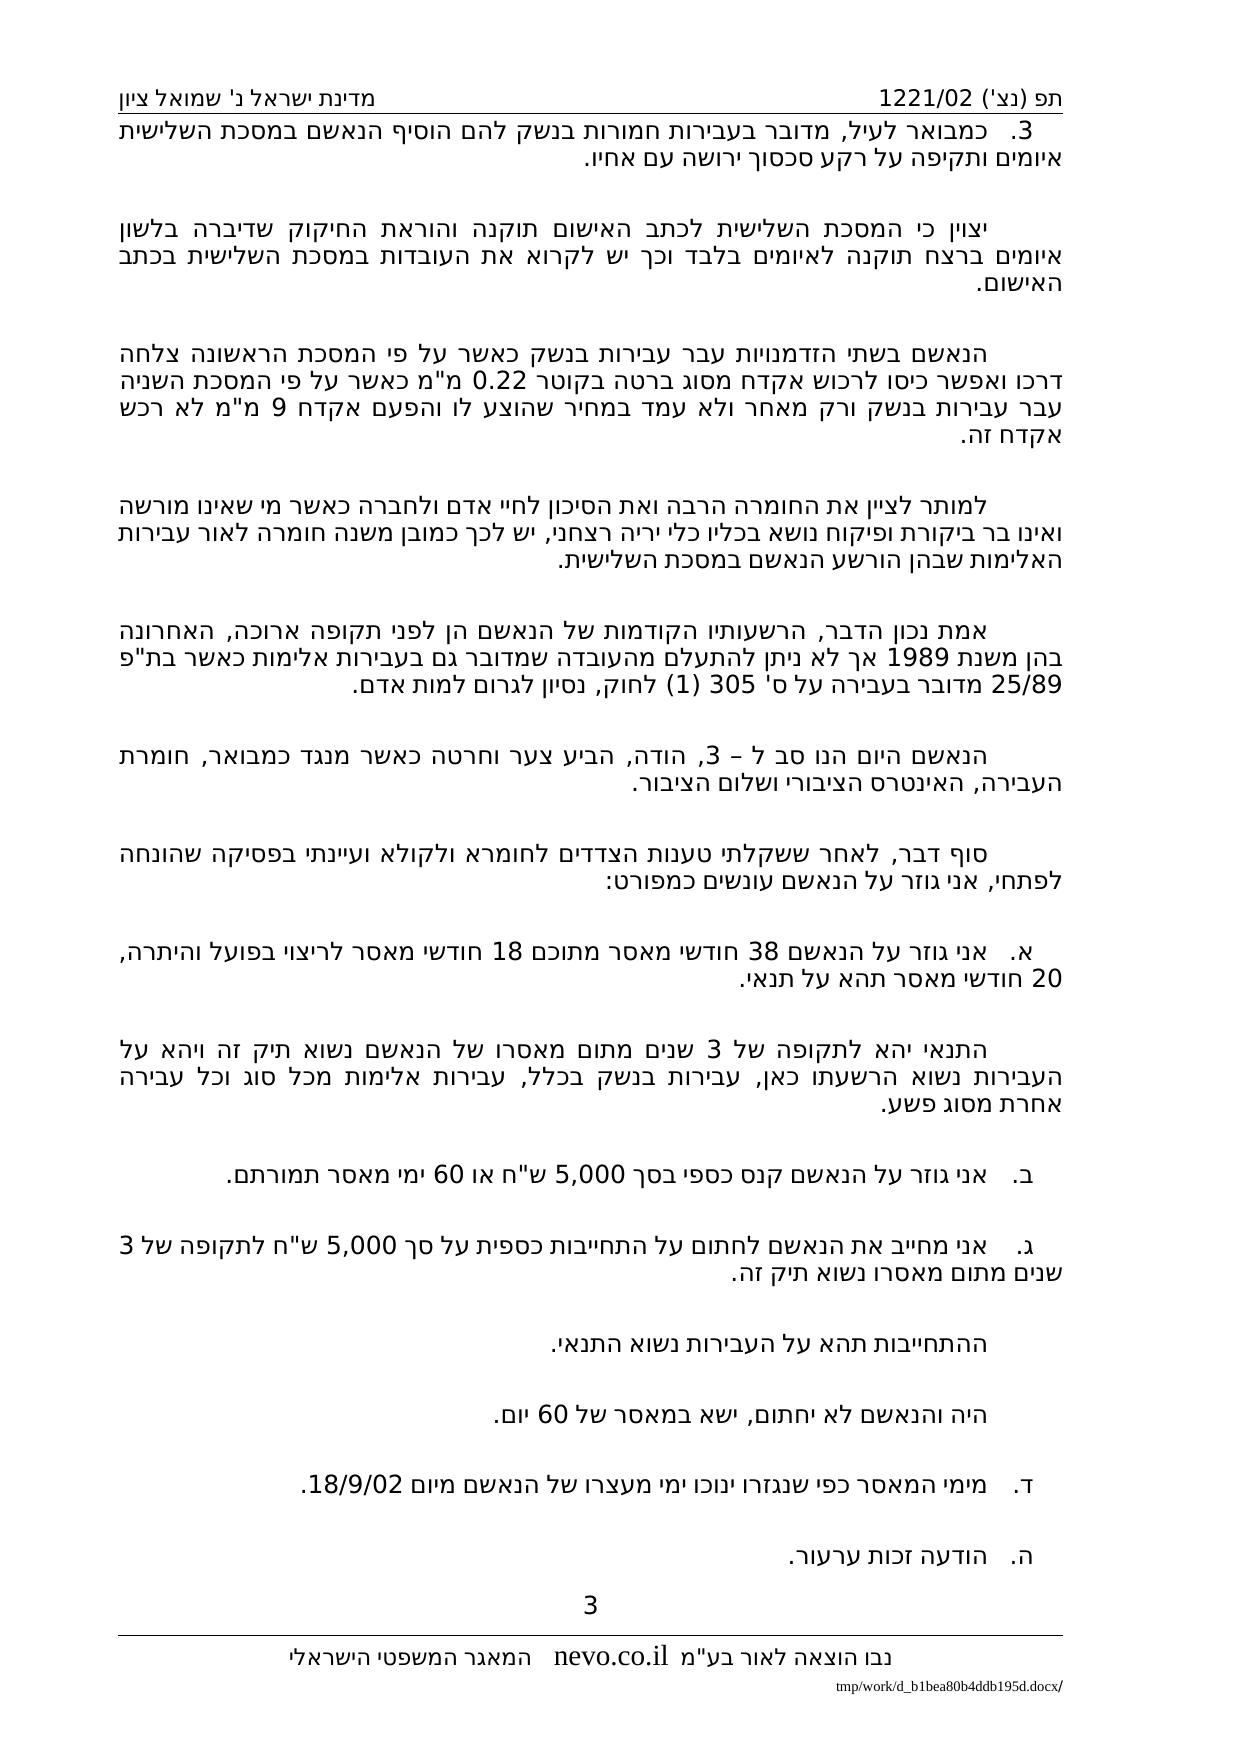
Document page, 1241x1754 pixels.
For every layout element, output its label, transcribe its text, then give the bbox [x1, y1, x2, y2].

text למותר לציין את החומרה הרבה ואת הסיכון לחיי אדם ולחברה כאשר מי שאינו מורשה ואינו בר ביקורת ופיקוח נושא בכליו כלי יריה רצחני, יש לכך כמובן משנה חומרה לאור עבירות האלימות שבהן הורשע הנאשם במסכת השלישית. [118, 493, 1063, 574]
text ג. אני מחייב את הנאשם לחתום על התחייבות כספית על סך 5,000 ש"ח לתקופה של 3 שנים מתום מאסרו נשוא תיק זה. [118, 1233, 1063, 1287]
text סוף דבר, לאחר ששקלתי טענות הצדדים לחומרא ולקולא ועיינתי בפסיקה שהונחה לפתחי, אני גוזר על הנאשם עונשים כמפורט: [118, 841, 1063, 895]
text ד. מימי המאסר כפי שנגזרו ינוכו ימי מעצרו של הנאשם מיום 18/9/02. [118, 1472, 1063, 1499]
text היה והנאשם לא יחתום, ישא במאסר של 60 יום. [118, 1401, 1063, 1428]
text הנאשם היום הנו סב ל – 3, הודה, הביע צער וחרטה כאשר מנגד כמבואר, חומרת העבירה, האינטרס הציבורי ושלום הציבור. [118, 743, 1063, 797]
text א. אני גוזר על הנאשם 38 חודשי מאסר מתוכם 18 חודשי מאסר לריצוי בפועל והיתרה, 20 חודשי מאסר תהא על תנאי. [118, 939, 1063, 993]
text ההתחייבות תהא על העבירות נשוא התנאי. [118, 1331, 1063, 1358]
text הנאשם בשתי הזדמנויות עבר עבירות בנשק כאשר על פי המסכת הראשונה צלחה דרכו ואפשר כיסו לרכוש אקדח מסוג ברטה בקוטר 0.22 מ"מ כאשר על פי המסכת השניה עבר עבירות בנשק ורק מאחר ולא עמד במחיר שהוצע לו והפעם אקדח 9 מ"מ לא רכש אקדח זה. [118, 341, 1063, 449]
text אמת נכון הדבר, הרשעותיו הקודמות של הנאשם הן לפני תקופה ארוכה, האחרונה בהן משנת 1989 אך לא ניתן להתעלם מהעובדה שמדובר גם בעבירות אלימות כאשר בת"פ 25/89 מדובר בעבירה על ס' 305 (1) לחוק, נסיון לגרום למות אדם. [118, 618, 1063, 699]
text ב. אני גוזר על הנאשם קנס כספי בסך 5,000 ש"ח או 60 ימי מאסר תמורתם. [118, 1162, 1063, 1189]
text התנאי יהא לתקופה של 3 שנים מתום מאסרו של הנאשם נשוא תיק זה ויהא על העבירות נשוא הרשעתו כאן, עבירות בנשק בכלל, עבירות אלימות מכל סוג וכל עבירה אחרת מסוג פשע. [118, 1037, 1063, 1118]
text ה. הודעה זכות ערעור. [118, 1543, 1063, 1570]
text יצוין כי המסכת השלישית לכתב האישום תוקנה והוראת החיקוק שדיברה בלשון איומים ברצח תוקנה לאיומים בלבד וכך יש לקרוא את העובדות במסכת השלישית בכתב האישום. [118, 216, 1063, 297]
text 3. כמבואר לעיל, מדובר בעבירות חמורות בנשק להם הוסיף הנאשם במסכת השלישית איומים ותקיפה על רקע סכסוך ירושה עם אחיו. [118, 118, 1063, 172]
